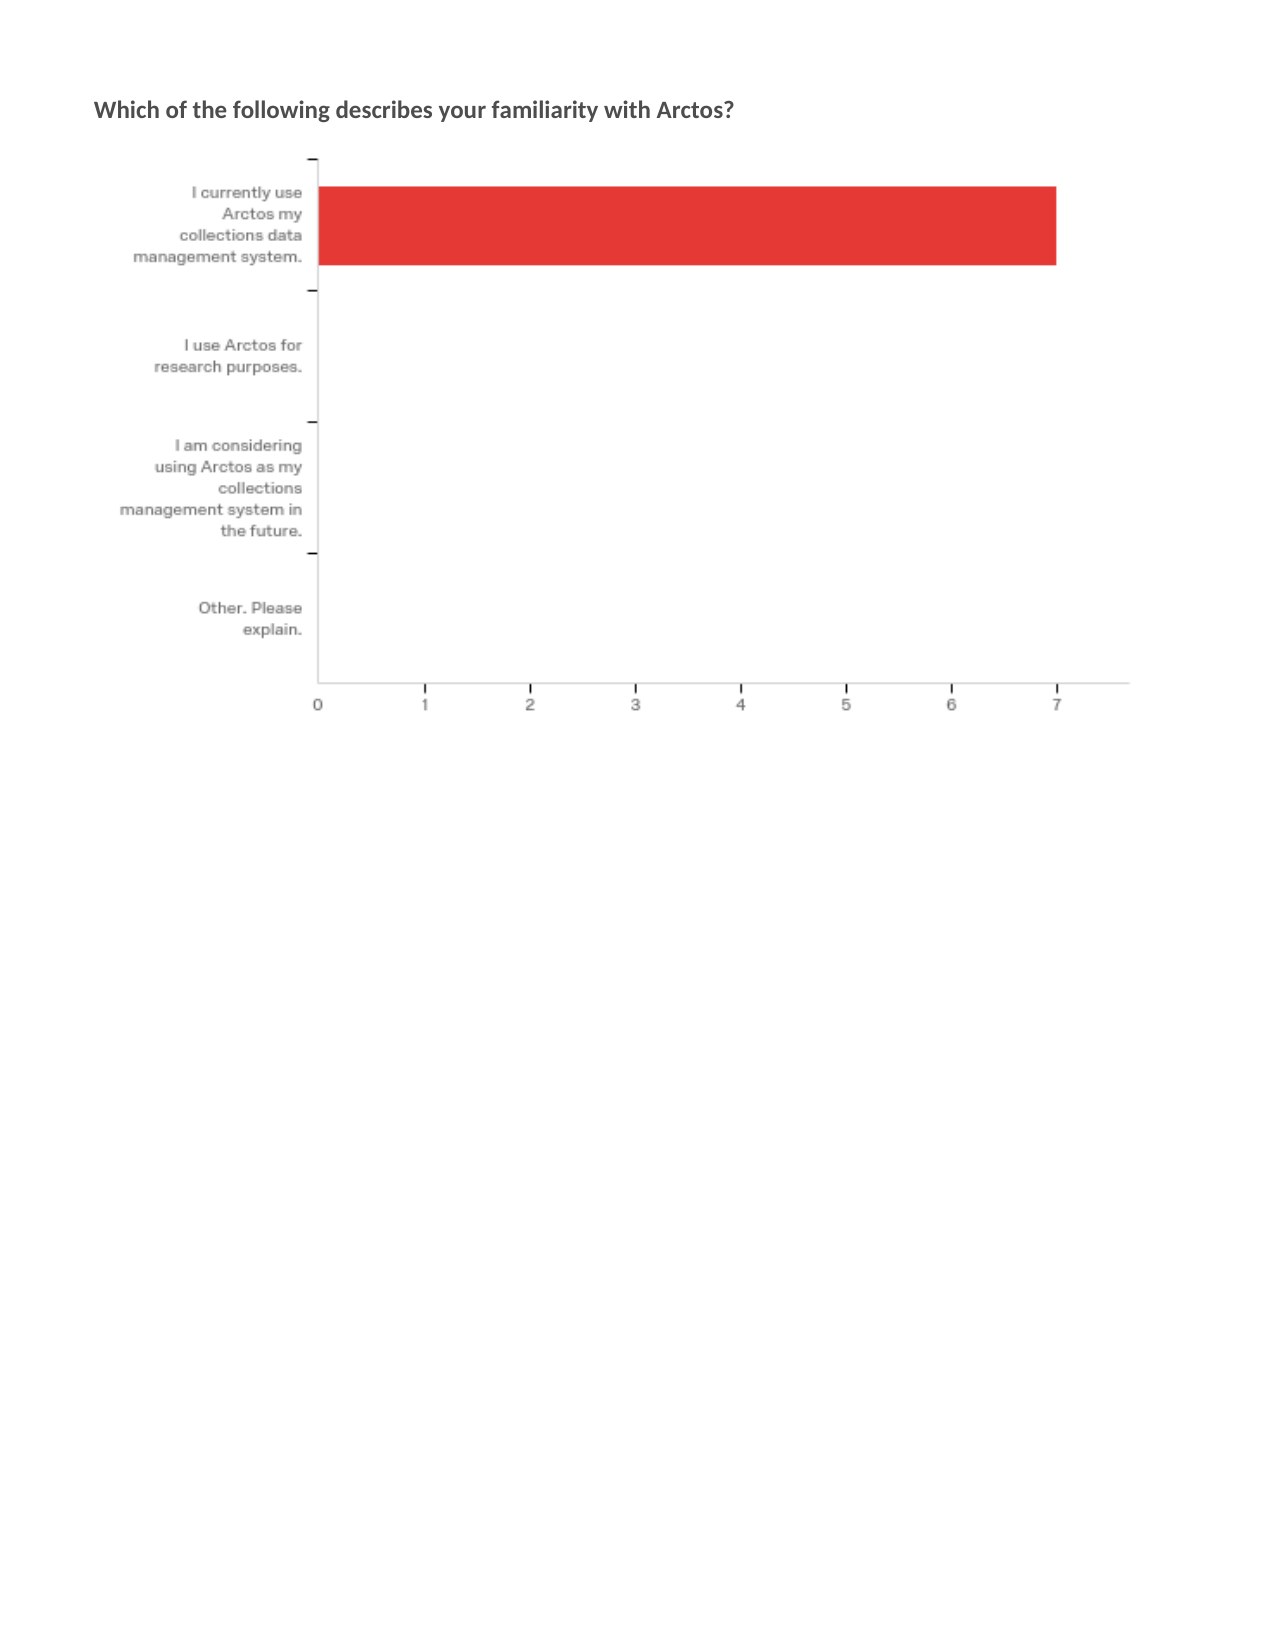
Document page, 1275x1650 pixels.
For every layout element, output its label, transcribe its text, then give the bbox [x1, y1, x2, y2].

text Which of the following describes your familiarity with Arctos? [94, 94, 1181, 124]
picture [93, 149, 1181, 732]
